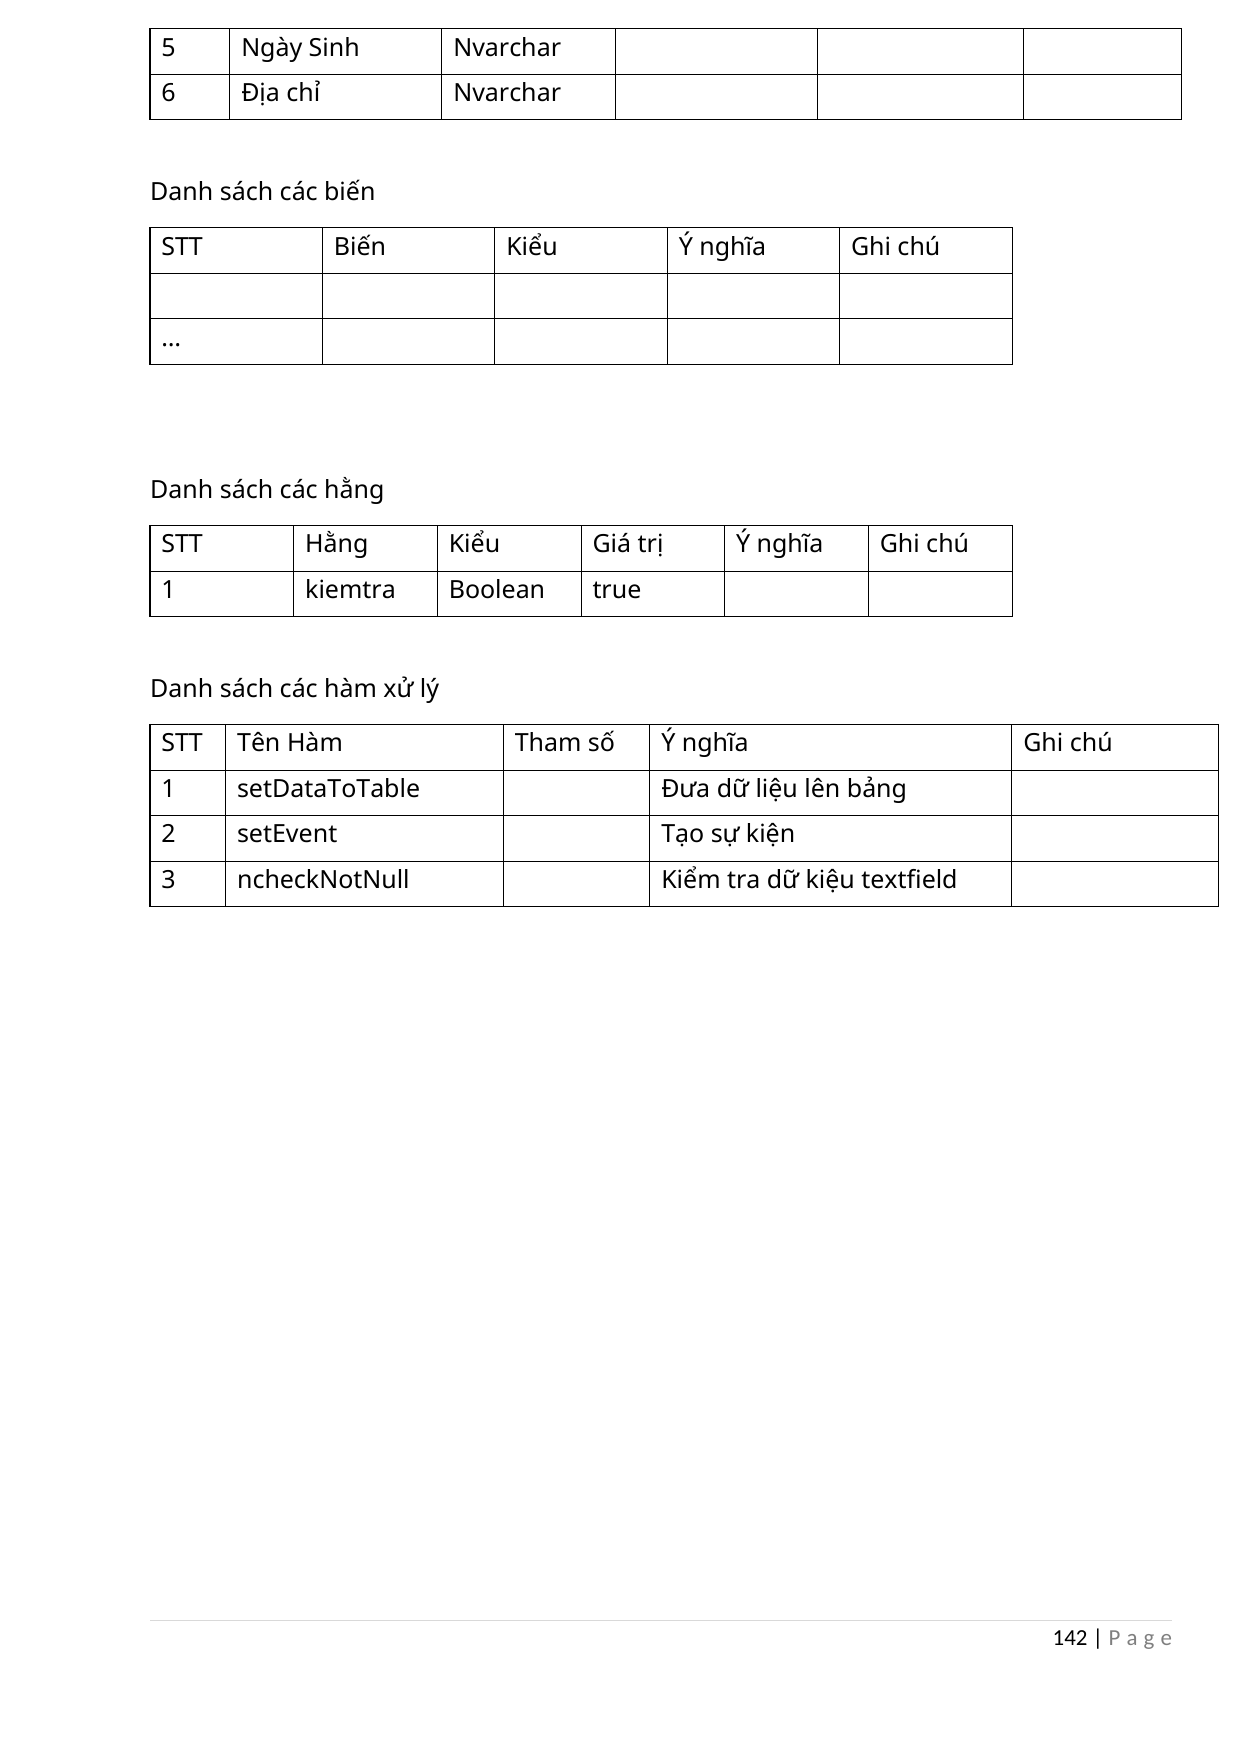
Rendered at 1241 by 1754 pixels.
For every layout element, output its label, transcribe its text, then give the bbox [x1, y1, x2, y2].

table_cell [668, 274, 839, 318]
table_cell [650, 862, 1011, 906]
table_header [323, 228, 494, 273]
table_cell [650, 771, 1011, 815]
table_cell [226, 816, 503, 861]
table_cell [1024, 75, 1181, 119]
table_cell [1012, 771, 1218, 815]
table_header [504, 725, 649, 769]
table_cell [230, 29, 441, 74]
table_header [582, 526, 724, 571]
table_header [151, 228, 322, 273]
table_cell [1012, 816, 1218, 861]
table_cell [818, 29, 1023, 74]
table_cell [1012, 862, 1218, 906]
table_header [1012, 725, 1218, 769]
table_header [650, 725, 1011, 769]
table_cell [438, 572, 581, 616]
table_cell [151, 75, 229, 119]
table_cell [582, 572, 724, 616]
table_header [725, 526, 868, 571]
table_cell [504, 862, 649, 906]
text Danh sách các biến [37, 174, 1240, 208]
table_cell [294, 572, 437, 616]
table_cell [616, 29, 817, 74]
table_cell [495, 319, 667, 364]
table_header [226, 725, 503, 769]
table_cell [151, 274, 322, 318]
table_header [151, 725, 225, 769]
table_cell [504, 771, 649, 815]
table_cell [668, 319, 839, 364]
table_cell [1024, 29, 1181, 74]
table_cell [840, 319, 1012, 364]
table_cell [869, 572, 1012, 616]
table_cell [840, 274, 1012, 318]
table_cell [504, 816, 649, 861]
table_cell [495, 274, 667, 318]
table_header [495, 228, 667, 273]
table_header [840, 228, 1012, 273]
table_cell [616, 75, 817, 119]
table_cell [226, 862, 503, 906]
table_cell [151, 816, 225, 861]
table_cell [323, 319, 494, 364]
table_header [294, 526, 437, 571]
text Danh sách các hằng [37, 472, 1240, 506]
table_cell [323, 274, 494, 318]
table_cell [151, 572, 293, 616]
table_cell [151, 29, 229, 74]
text Danh sách các hàm xử lý [37, 671, 1240, 704]
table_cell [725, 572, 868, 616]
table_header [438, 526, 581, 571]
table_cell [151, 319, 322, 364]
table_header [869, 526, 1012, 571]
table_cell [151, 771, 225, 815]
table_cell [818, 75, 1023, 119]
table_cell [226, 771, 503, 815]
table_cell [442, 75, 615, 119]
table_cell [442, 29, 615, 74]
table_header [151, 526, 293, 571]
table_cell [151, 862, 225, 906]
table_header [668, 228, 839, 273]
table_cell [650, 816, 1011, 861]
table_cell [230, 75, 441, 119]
